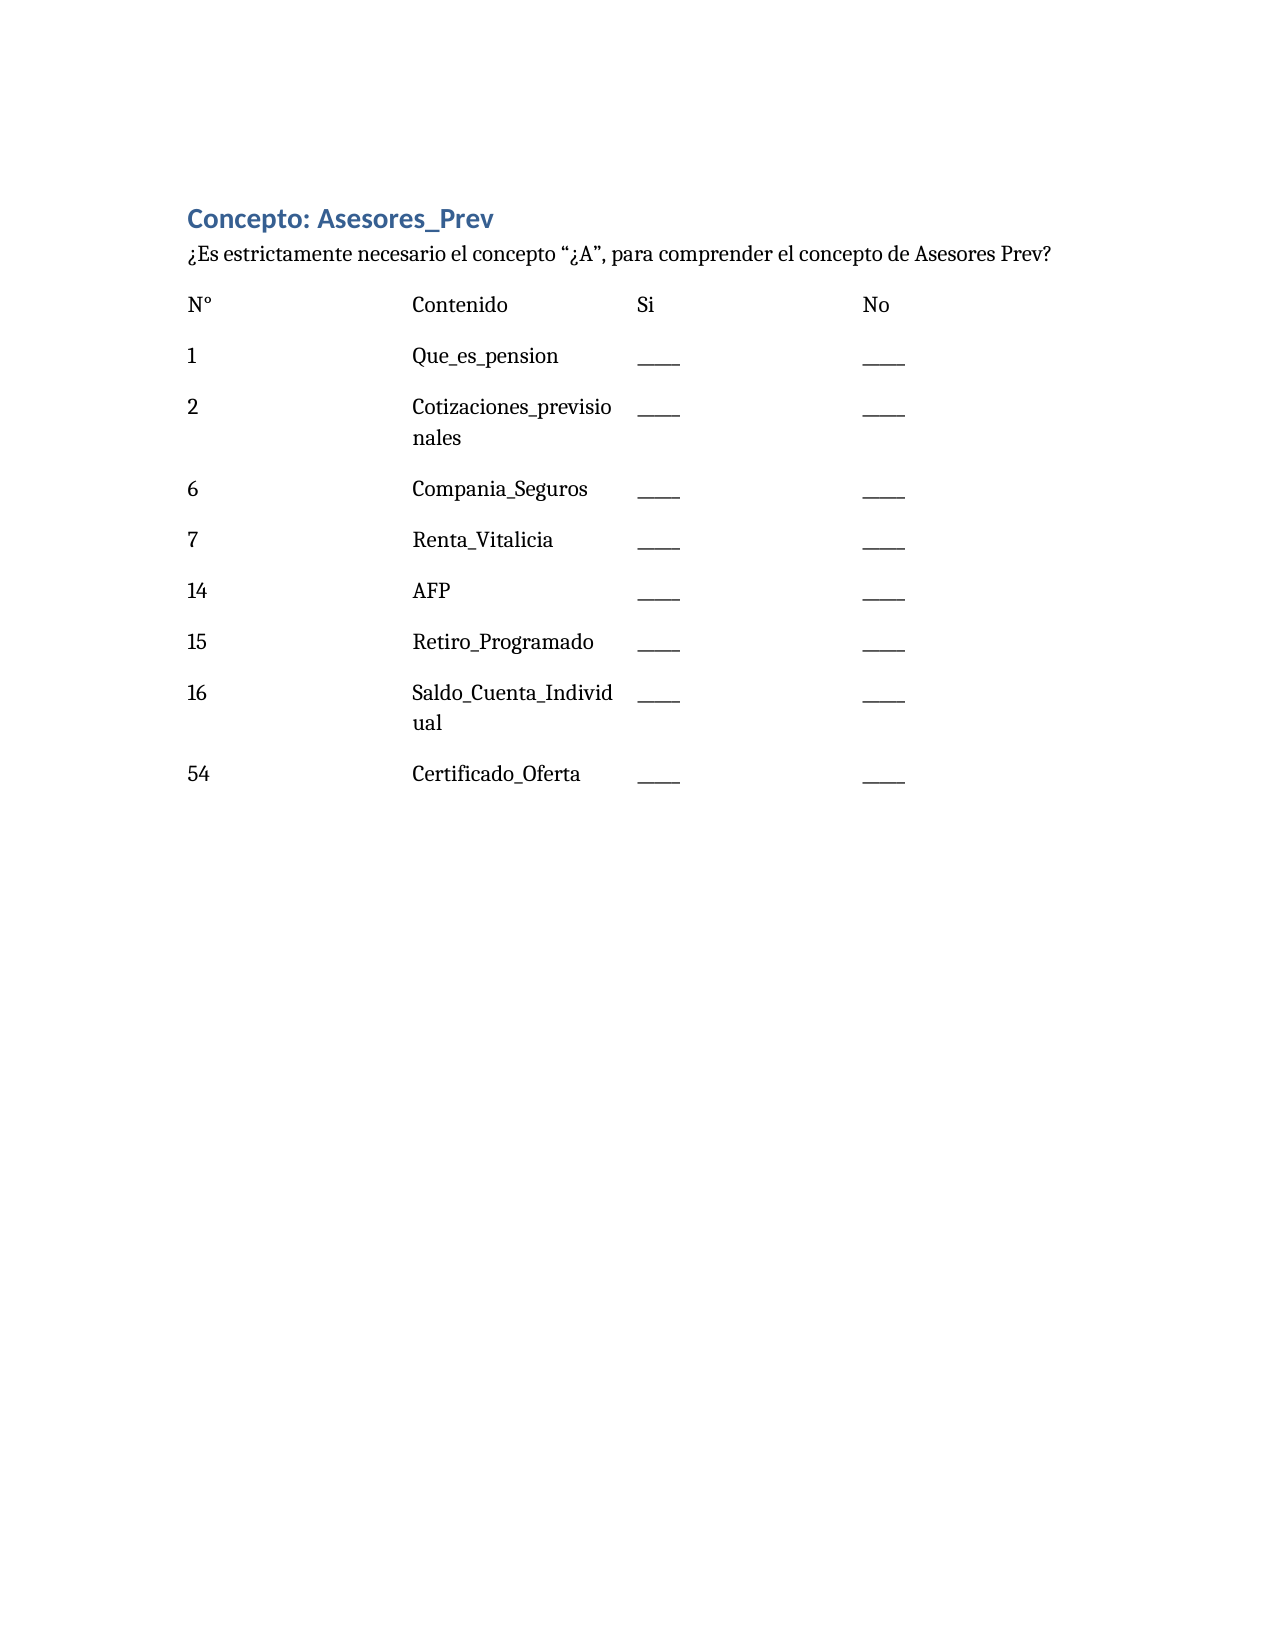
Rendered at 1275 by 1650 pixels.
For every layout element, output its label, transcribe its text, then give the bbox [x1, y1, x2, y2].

table_cell AFP [401, 578, 626, 628]
table_cell Que_es_pension [401, 343, 626, 394]
table_cell 6 [176, 475, 401, 526]
table_cell Retiro_Programado [401, 629, 626, 679]
table_cell _____ [851, 343, 1076, 394]
table_header Si [626, 292, 851, 343]
table_header No [851, 292, 1076, 343]
table_cell Compania_Seguros [401, 475, 626, 526]
table_cell _____ [626, 578, 851, 628]
table_header Contenido [401, 292, 626, 343]
table_cell _____ [626, 475, 851, 526]
table_cell _____ [626, 526, 851, 577]
text ¿Es estrictamente necesario el concepto “¿A”, para comprender el concepto de Asesores Prev? [187, 241, 1087, 267]
table_cell _____ [851, 629, 1076, 679]
table_cell 16 [176, 680, 401, 761]
table_cell 14 [176, 578, 401, 628]
subtitle Concepto: Asesores_Prev [187, 200, 1087, 236]
table_cell _____ [851, 578, 1076, 628]
table_cell _____ [626, 680, 851, 761]
table_cell Certificado_Oferta [401, 761, 626, 812]
table_cell 54 [176, 761, 401, 812]
table_cell _____ [851, 526, 1076, 577]
table_cell _____ [626, 394, 851, 475]
table_cell _____ [626, 761, 851, 812]
table_cell 7 [176, 526, 401, 577]
table_cell Cotizaciones_previsionales [401, 394, 626, 475]
table_cell _____ [851, 761, 1076, 812]
table_cell _____ [626, 343, 851, 394]
table_cell 2 [176, 394, 401, 475]
table_cell 1 [176, 343, 401, 394]
table_cell _____ [851, 475, 1076, 526]
table_cell _____ [851, 394, 1076, 475]
table_cell Saldo_Cuenta_Individual [401, 680, 626, 761]
table_header N° [176, 292, 401, 343]
table_cell Renta_Vitalicia [401, 526, 626, 577]
table_cell _____ [626, 629, 851, 679]
table_cell 15 [176, 629, 401, 679]
table_cell _____ [851, 680, 1076, 761]
